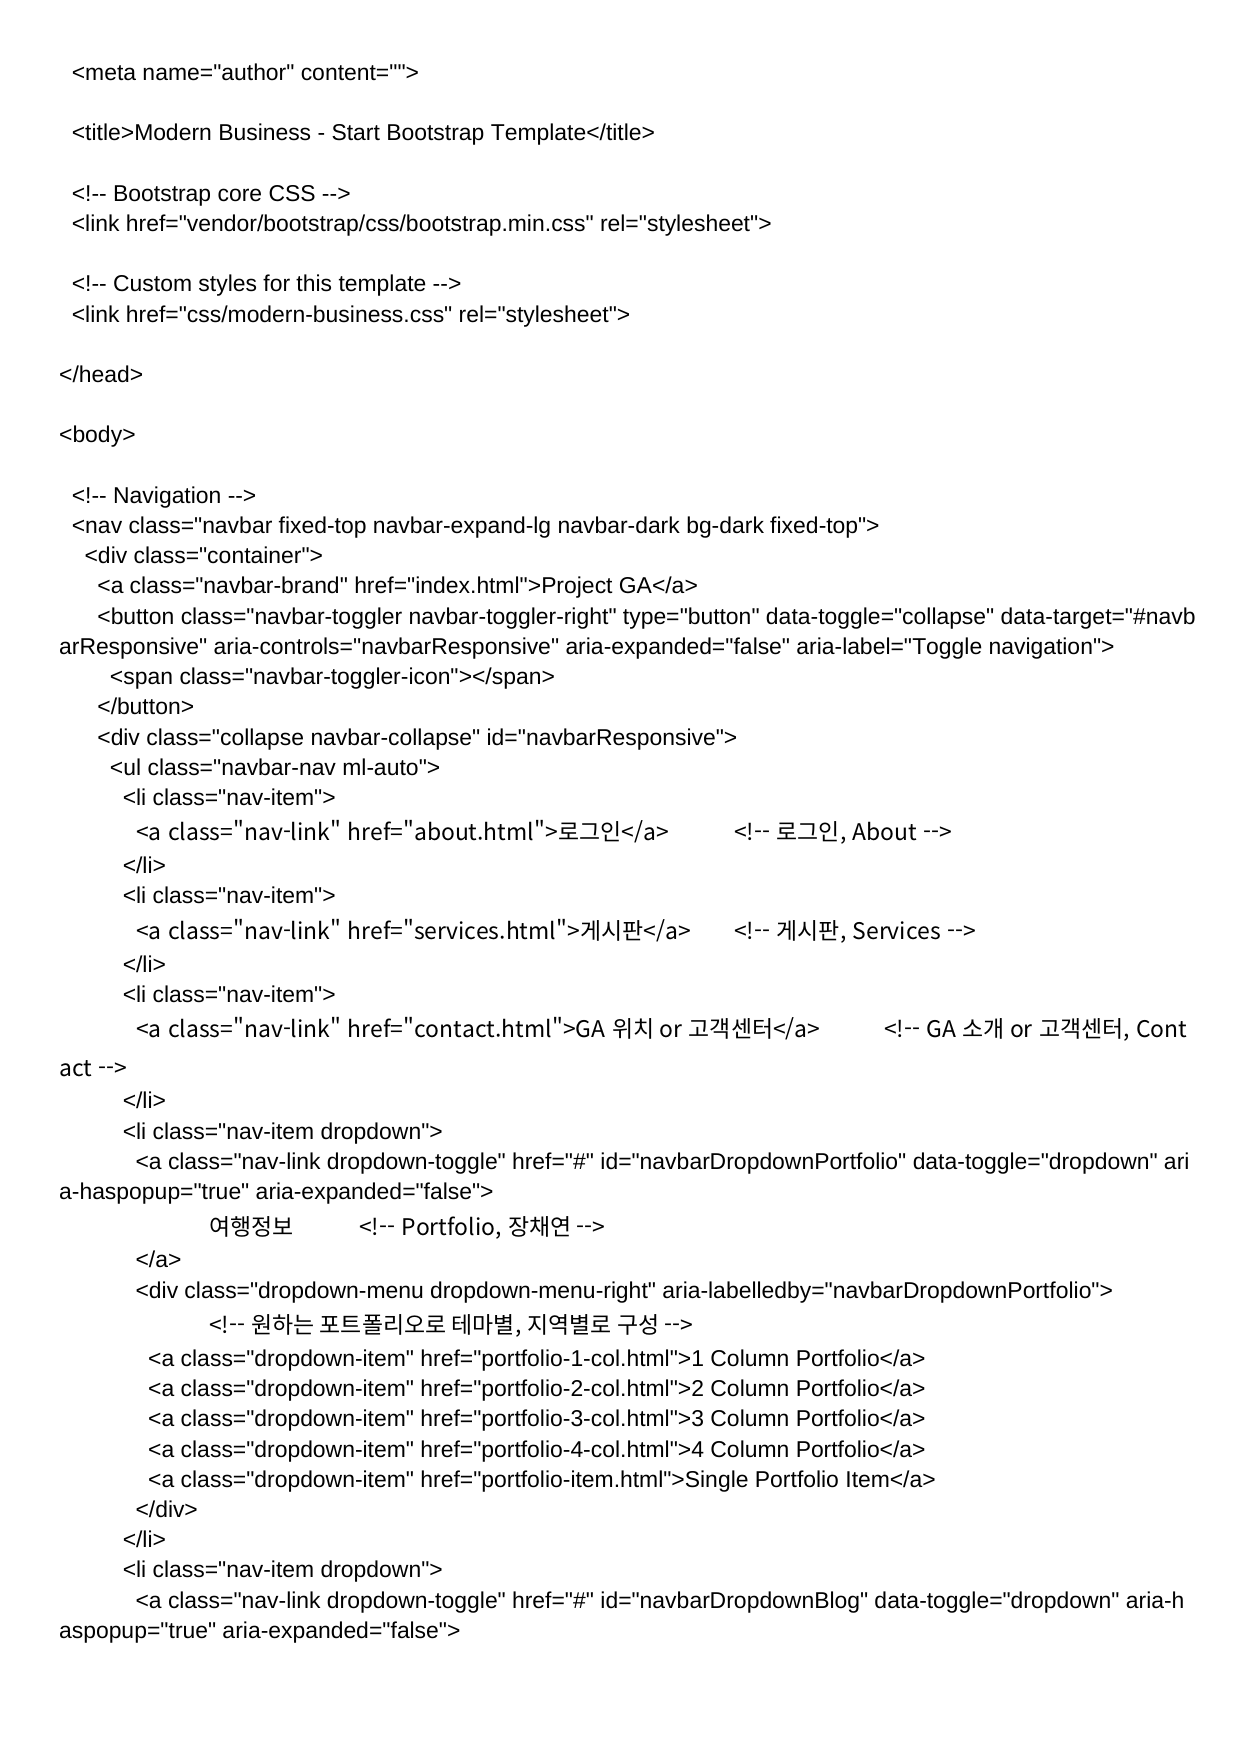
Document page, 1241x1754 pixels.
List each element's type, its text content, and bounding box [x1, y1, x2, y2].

text </li> [59, 852, 1196, 879]
text <link href="css/modern-business.css" rel="stylesheet"> [59, 301, 1196, 327]
text </head> [59, 361, 1196, 387]
text <link href="vendor/bootstrap/css/bootstrap.min.css" rel="stylesheet"> [59, 210, 1196, 236]
text <button class="navbar-toggler navbar-toggler-right" type="button" data-toggle="collapse" data-target="#navbarResponsive" aria-controls="navbarResponsive" aria-expanded="false" aria-label="Toggle navigation"> [59, 603, 1196, 659]
text <!-- Custom styles for this template --> [59, 270, 1196, 297]
text <ul class="navbar-nav ml-auto"> [59, 754, 1196, 780]
text <li class="nav-item dropdown"> [59, 1118, 1196, 1144]
text <a class="dropdown-item" href="portfolio-2-col.html">2 Column Portfolio</a> [59, 1375, 1196, 1402]
text <a class="nav-link dropdown-toggle" href="#" id="navbarDropdownPortfolio" data-toggle="dropdown" aria-haspopup="true" aria-expanded="false"> [59, 1148, 1196, 1204]
text <a class="dropdown-item" href="portfolio-1-col.html">1 Column Portfolio</a> [59, 1345, 1196, 1371]
text <div class="collapse navbar-collapse" id="navbarResponsive"> [59, 723, 1196, 750]
text <li class="nav-item"> [59, 882, 1196, 909]
text <a class="dropdown-item" href="portfolio-3-col.html">3 Column Portfolio</a> [59, 1405, 1196, 1432]
text </button> [59, 693, 1196, 720]
text 여행정보 <!-- Portfolio, 장채연 --> [59, 1208, 1196, 1242]
text <title>Modern Business - Start Bootstrap Template</title> [59, 119, 1196, 146]
text <a class="navbar-brand" href="index.html">Project GA</a> [59, 572, 1196, 599]
text <a class="nav-link" href="services.html">게시판</a> <!-- 게시판, Services --> [59, 913, 1196, 946]
text <!-- 원하는 포트폴리오로 테마별, 지역별로 구성 --> [59, 1307, 1196, 1340]
text </li> [59, 1526, 1196, 1553]
text </li> [59, 1087, 1196, 1114]
text <li class="nav-item dropdown"> [59, 1556, 1196, 1583]
text <li class="nav-item"> [59, 981, 1196, 1007]
text <a class="nav-link" href="contact.html">GA 위치 or 고객센터</a> <!-- GA 소개 or 고객센터, Contact --> [59, 1011, 1196, 1083]
text <a class="dropdown-item" href="portfolio-item.html">Single Portfolio Item</a> [59, 1466, 1196, 1492]
text <li class="nav-item"> [59, 784, 1196, 810]
text <a class="nav-link dropdown-toggle" href="#" id="navbarDropdownBlog" data-toggle="dropdown" aria-haspopup="true" aria-expanded="false"> [59, 1587, 1196, 1643]
text </div> [59, 1496, 1196, 1522]
text <body> [59, 421, 1196, 448]
text <a class="dropdown-item" href="portfolio-4-col.html">4 Column Portfolio</a> [59, 1436, 1196, 1462]
text <span class="navbar-toggler-icon"></span> [59, 663, 1196, 689]
text <meta name="author" content=""> [59, 59, 1196, 85]
text <!-- Navigation --> [59, 482, 1196, 508]
text <!-- Bootstrap core CSS --> [59, 180, 1196, 206]
text <nav class="navbar fixed-top navbar-expand-lg navbar-dark bg-dark fixed-top"> [59, 512, 1196, 538]
text </li> [59, 951, 1196, 977]
text <a class="nav-link" href="about.html">로그인</a> <!-- 로그인, About --> [59, 814, 1196, 847]
text <div class="dropdown-menu dropdown-menu-right" aria-labelledby="navbarDropdownPortfolio"> [59, 1277, 1196, 1303]
text </a> [59, 1246, 1196, 1273]
text <div class="container"> [59, 542, 1196, 569]
